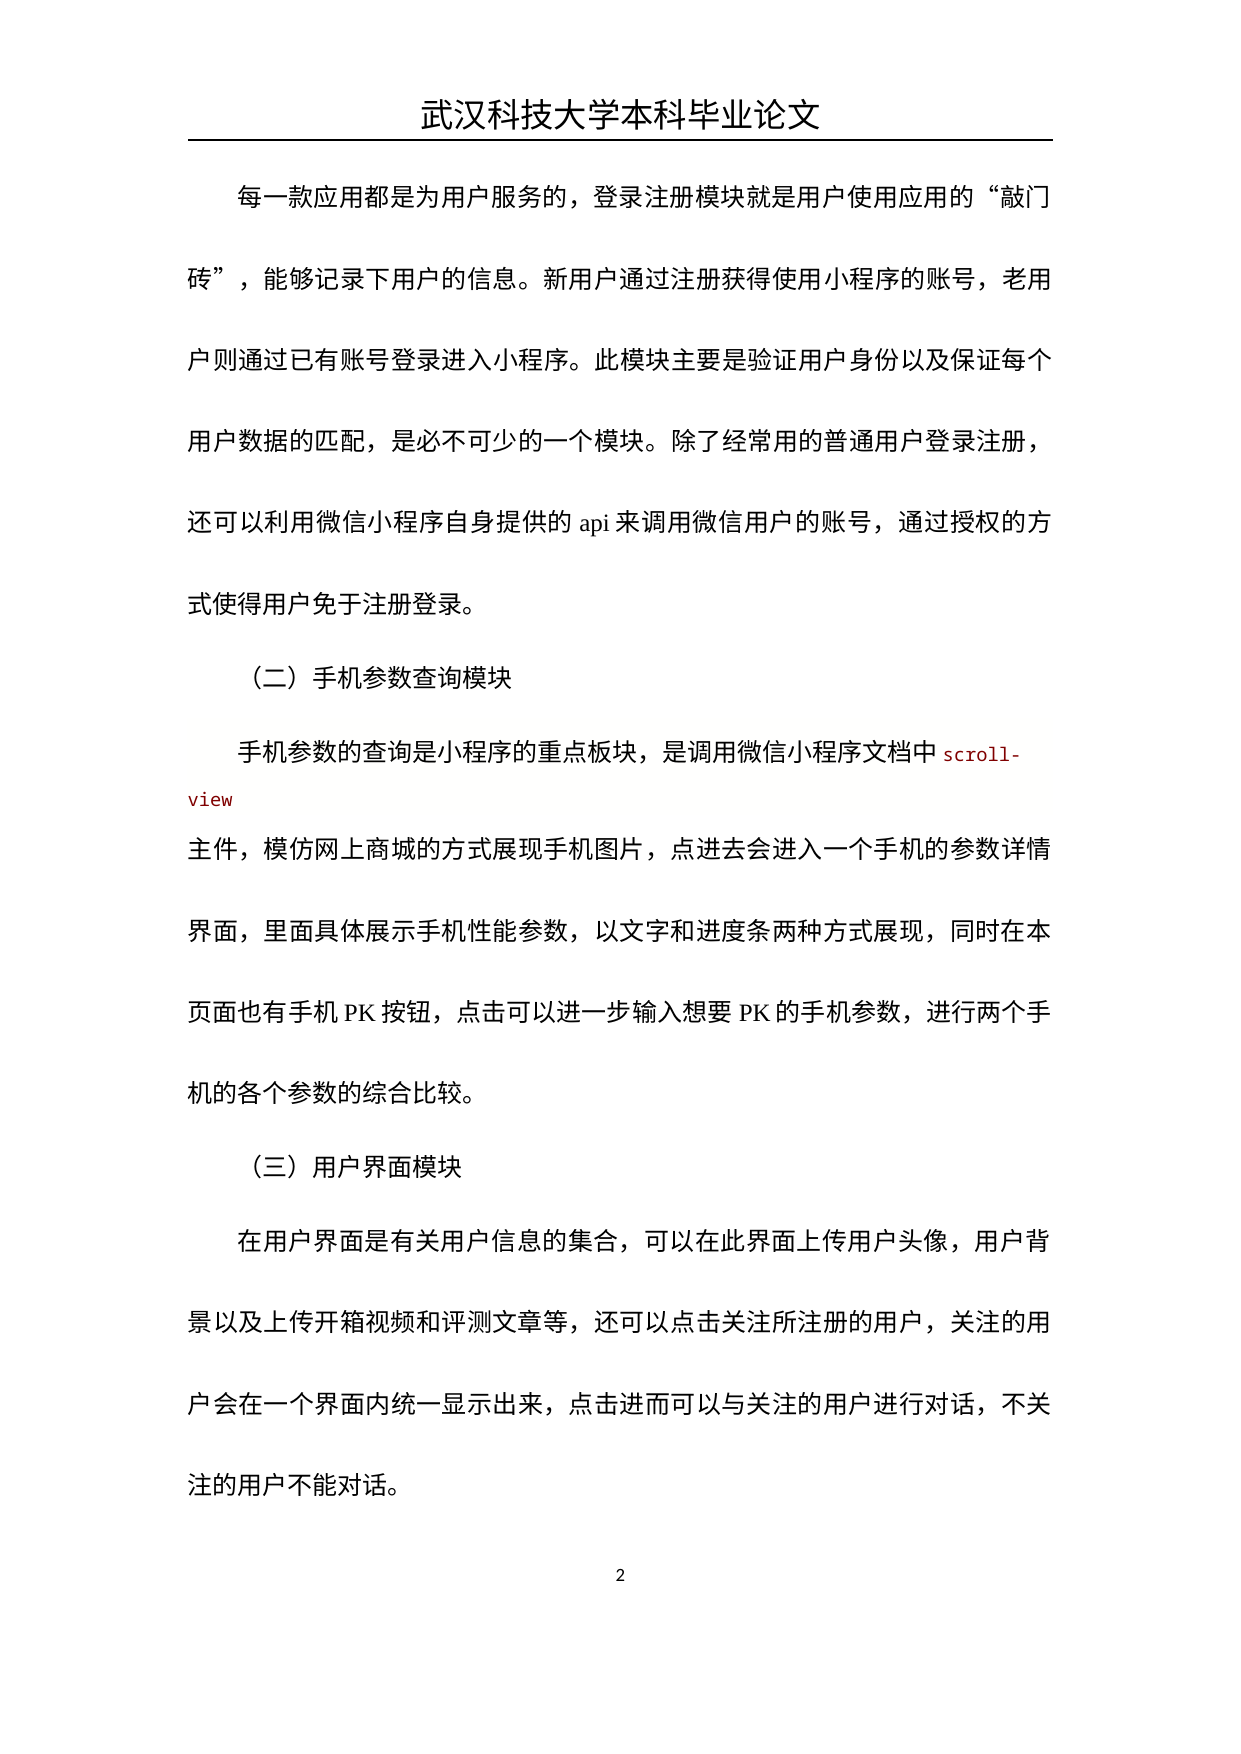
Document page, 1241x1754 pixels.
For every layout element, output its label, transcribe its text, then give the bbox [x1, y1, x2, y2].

text 手机参数的查询是小程序的重点板块，是调用微信小程序文档中scroll-view [187, 718, 1053, 815]
text 主件，模仿网上商城的方式展现手机图片，点进去会进入一个手机的参数详情界面，里面具体展示手机性能参数，以文字和进度条两种方式展现，同时在本页面也有手机PK按钮，点击可以进一步输入想要PK的手机参数，进行两个手机的各个参数的综合比较。 [187, 815, 1053, 1124]
text （三）用户界面模块 [187, 1133, 1053, 1198]
text 在用户界面是有关用户信息的集合，可以在此界面上传用户头像，用户背景以及上传开箱视频和评测文章等，还可以点击关注所注册的用户，关注的用户会在一个界面内统一显示出来，点击进而可以与关注的用户进行对话，不关注的用户不能对话。 [187, 1207, 1053, 1516]
text 每一款应用都是为用户服务的，登录注册模块就是用户使用应用的“敲门砖”，能够记录下用户的信息。新用户通过注册获得使用小程序的账号，老用户则通过已有账号登录进入小程序。此模块主要是验证用户身份以及保证每个用户数据的匹配，是必不可少的一个模块。除了经常用的普通用户登录注册，还可以利用微信小程序自身提供的api来调用微信用户的账号，通过授权的方式使得用户免于注册登录。 [187, 163, 1053, 635]
text （二）手机参数查询模块 [187, 644, 1053, 709]
